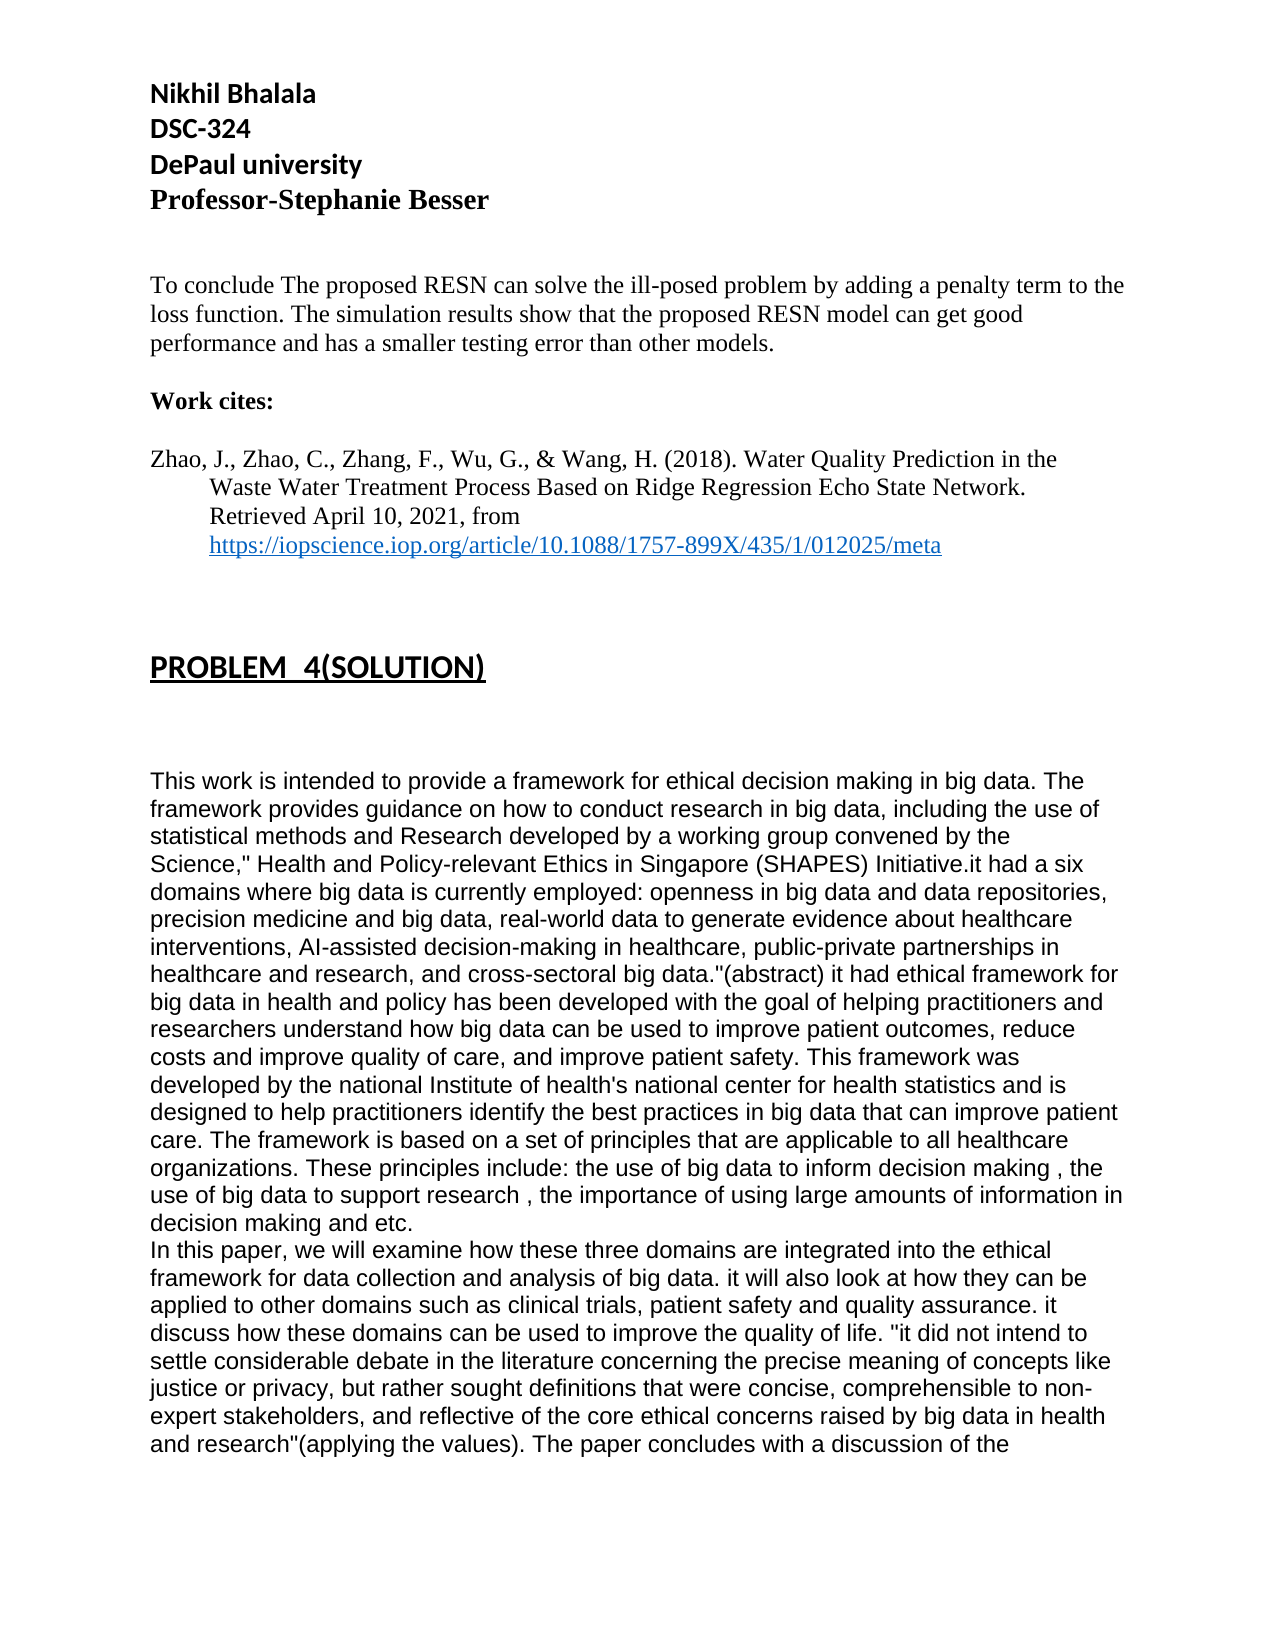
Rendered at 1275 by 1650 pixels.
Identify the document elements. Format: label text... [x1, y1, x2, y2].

text Zhao, J., Zhao, C., Zhang, F., Wu, G., & Wang, H. (2018). Water Quality Prediction in the Waste Water Treatment Process Based on Ridge Regression Echo State Network. Retrieved April 10, 2021, from https://iopscience.iop.org/article/10.1088/1757-899X/435/1/012025/meta [150, 444, 1125, 559]
text This work is intended to provide a framework for ethical decision making in big data. The framework provides guidance on how to conduct research in big data, including the use of statistical methods and Research developed by a working group convened by the [150, 767, 1125, 850]
text Work cites: [150, 386, 1125, 414]
text PROBLEM_4(SOLUTION) [150, 646, 1125, 686]
text Science," Health and Policy-relevant Ethics in Singapore (SHAPES) Initiative.it had a six domains where big data is currently employed: openness in big data and data repositories, precision medicine and big data, real-world data to generate evidence about healthcare interventions, AI-assisted decision-making in healthcare, public-private partnerships in healthcare and research, and cross-sectoral big data."(abstract) it had ethical framework for big data in health and policy has been developed with the goal of helping practitioners and researchers understand how big data can be used to improve patient outcomes, reduce costs and improve quality of care, and improve patient safety. This framework was developed by the national Institute of health's national center for health statistics and is designed to help practitioners identify the best practices in big data that can improve patient care. The framework is based on a set of principles that are applicable to all healthcare organizations. These principles include: the use of big data to inform decision making , the use of big data to support research , the importance of using large amounts of information in decision making and etc. [150, 850, 1125, 1236]
text To conclude The proposed RESN can solve the ill-posed problem by adding a penalty term to the loss function. The simulation results show that the proposed RESN model can get good performance and has a smaller testing error than other models. [775, 299, 1125, 357]
